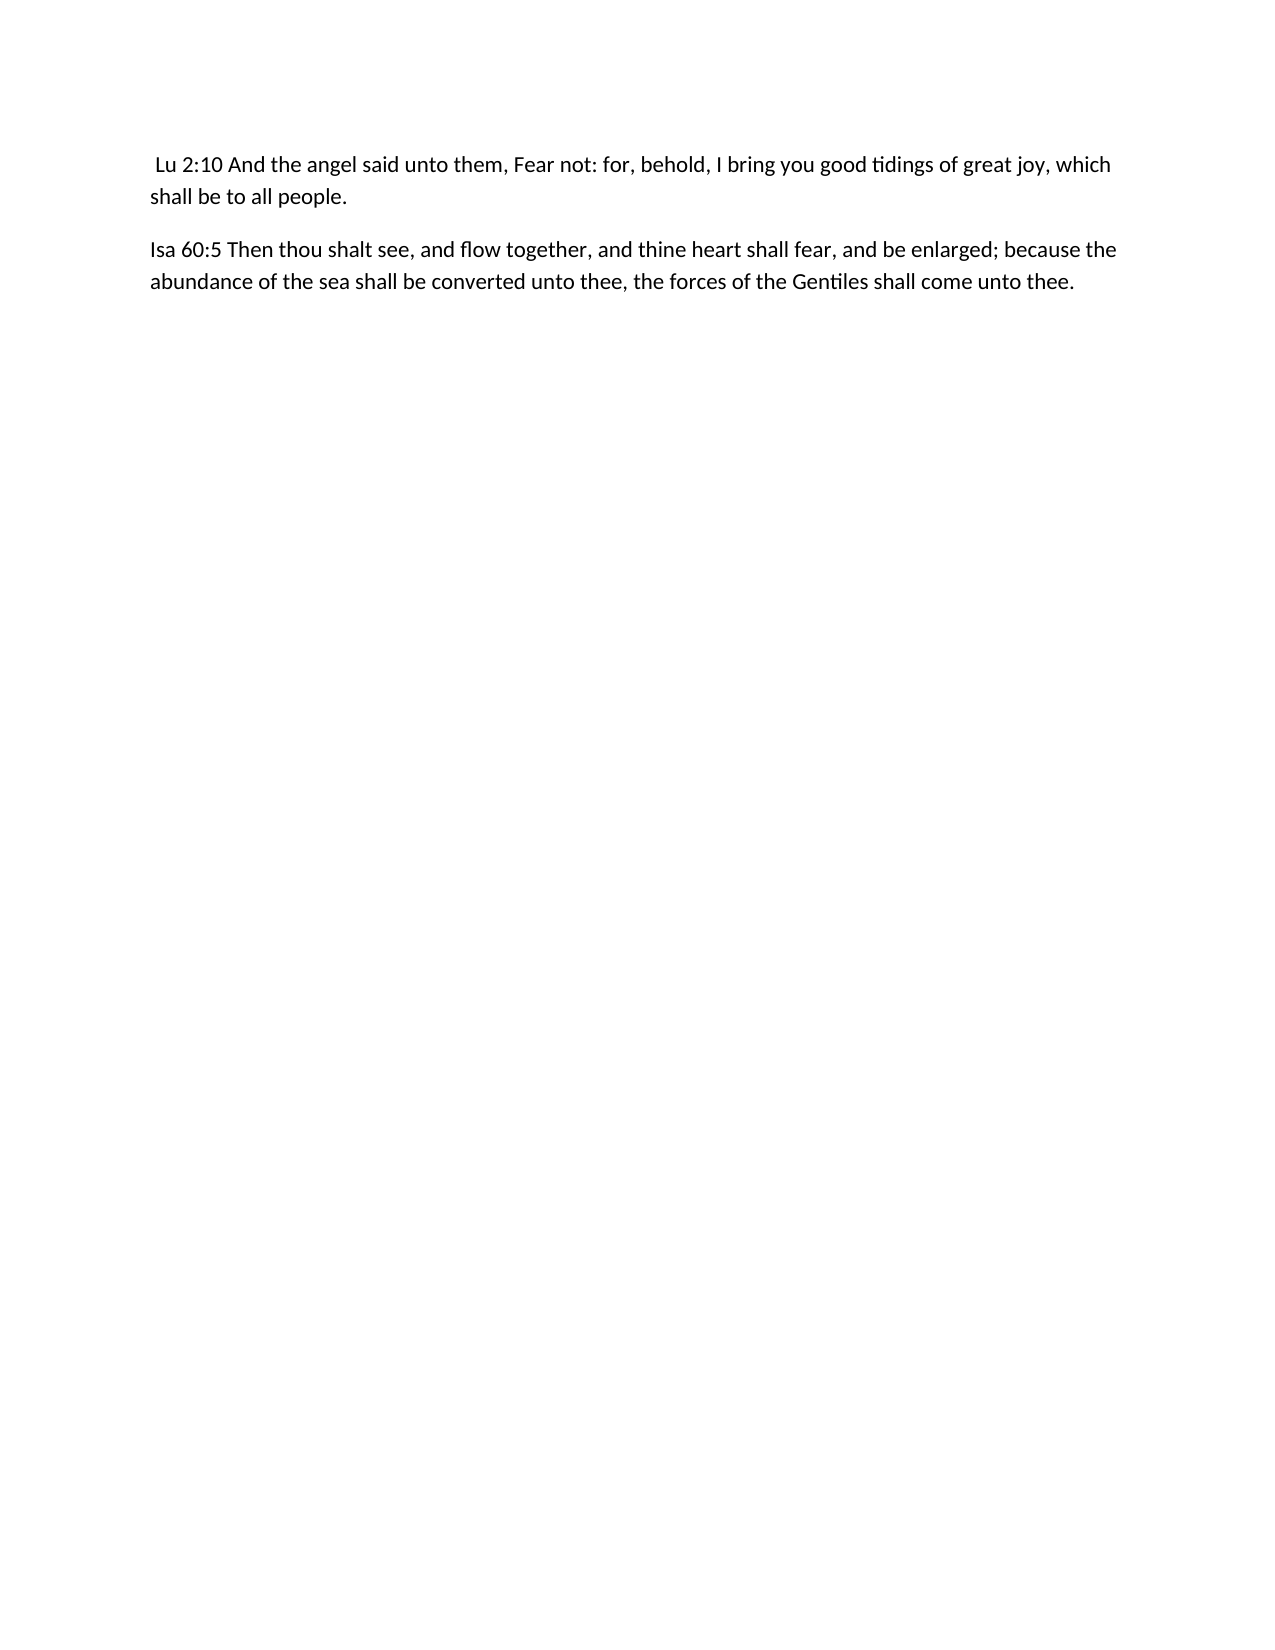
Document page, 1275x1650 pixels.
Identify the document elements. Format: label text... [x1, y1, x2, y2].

text Isa 60:5 Then thou shalt see, and flow together, and thine heart shall fear, and be enlarged; because the abundance of the sea shall be converted unto thee, the forces of the Gentiles shall come unto thee. [150, 235, 1125, 295]
text Lu 2:10 And the angel said unto them, Fear not: for, behold, I bring you good tidings of great joy, which shall be to all people. [150, 150, 1125, 210]
